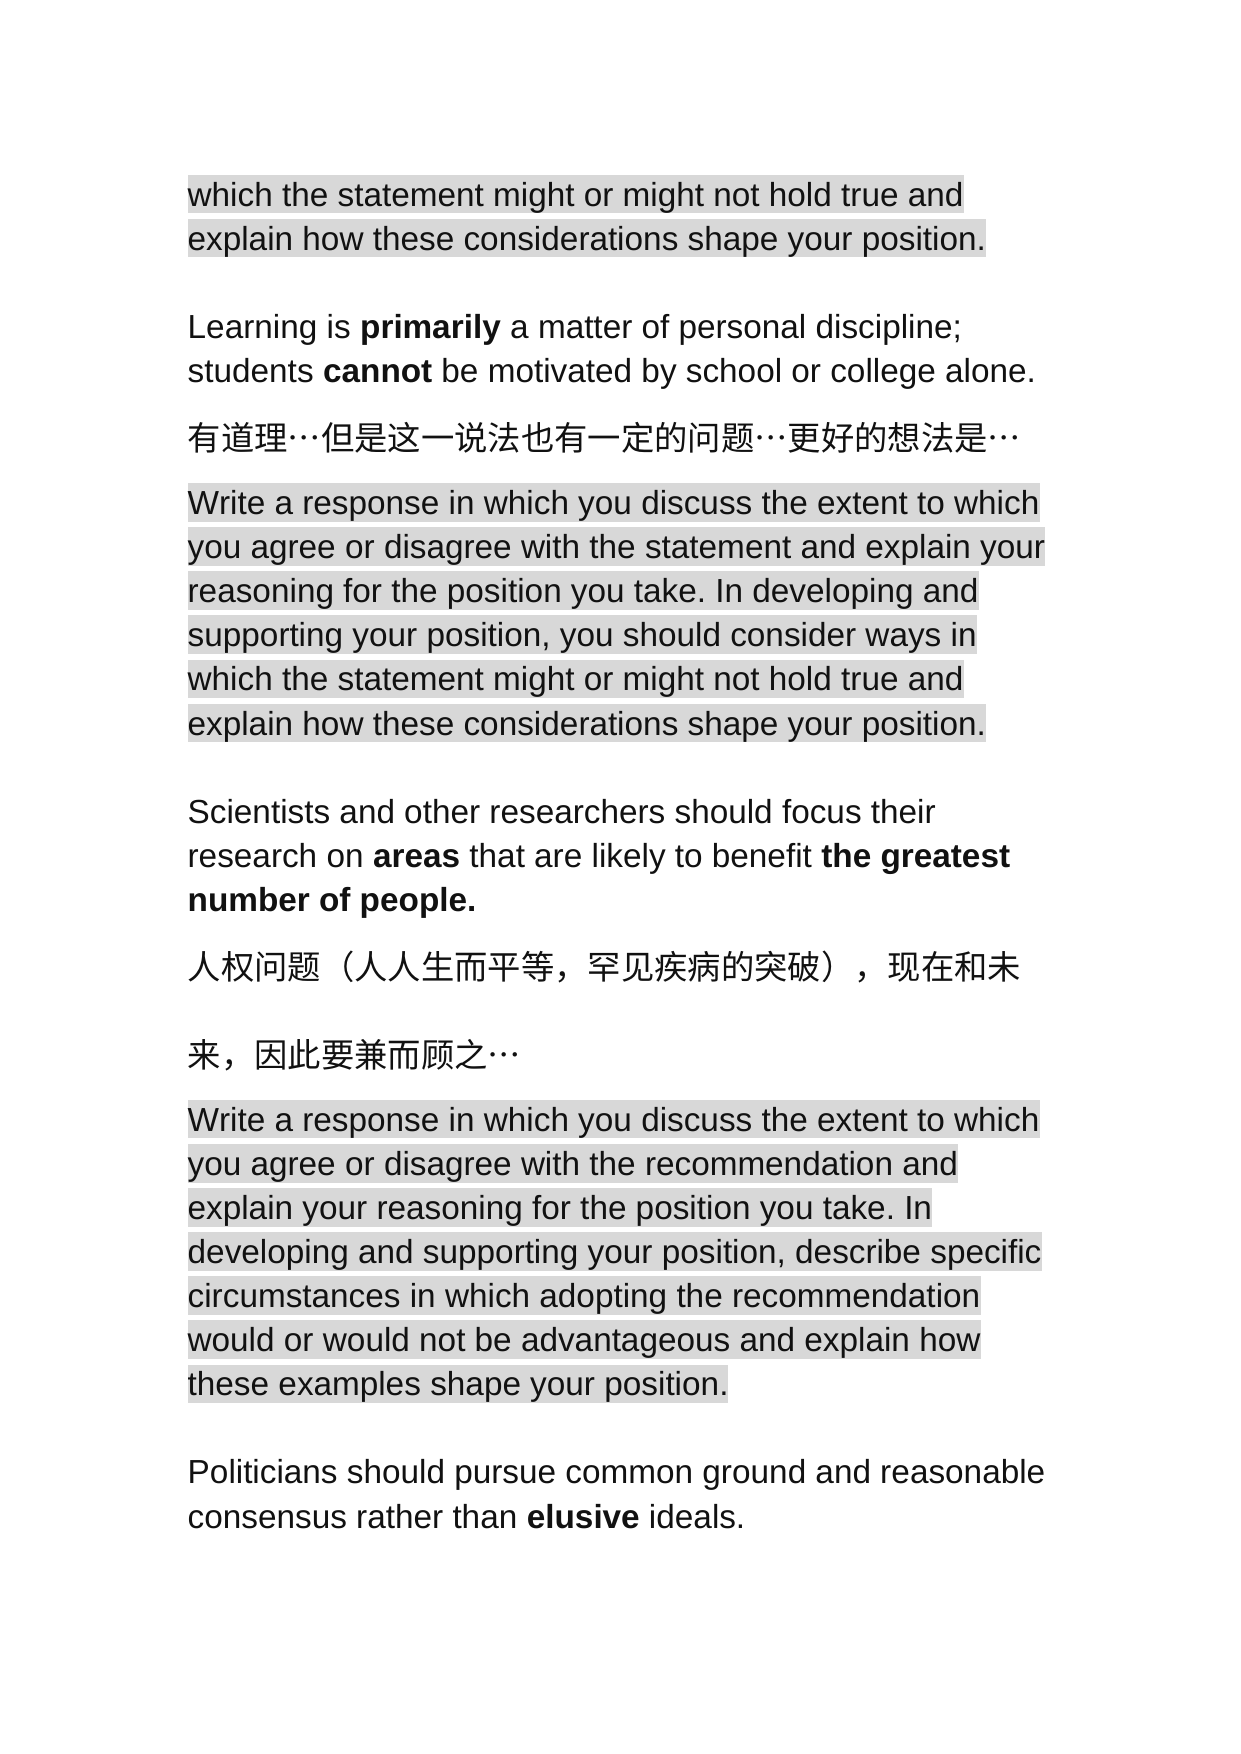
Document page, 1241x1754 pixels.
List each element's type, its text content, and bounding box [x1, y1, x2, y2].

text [187, 172, 1053, 260]
text Learning is primarily a matter of personal discipline; students cannot be motivated by school or college alone. [187, 304, 1053, 392]
text 人权问题（人人生而平等，罕见疾病的突破），现在和未来，因此要兼而顾之… [187, 921, 1053, 1097]
text 有道理…但是这一说法也有一定的问题…更好的想法是… [187, 392, 1053, 480]
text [187, 1097, 1053, 1406]
text Politicians should pursue common ground and reasonable consensus rather than elusive ideals. [187, 1450, 1053, 1538]
text Scientists and other researchers should focus their research on areas that are likely to benefit the greatest number of people. [187, 789, 1053, 921]
